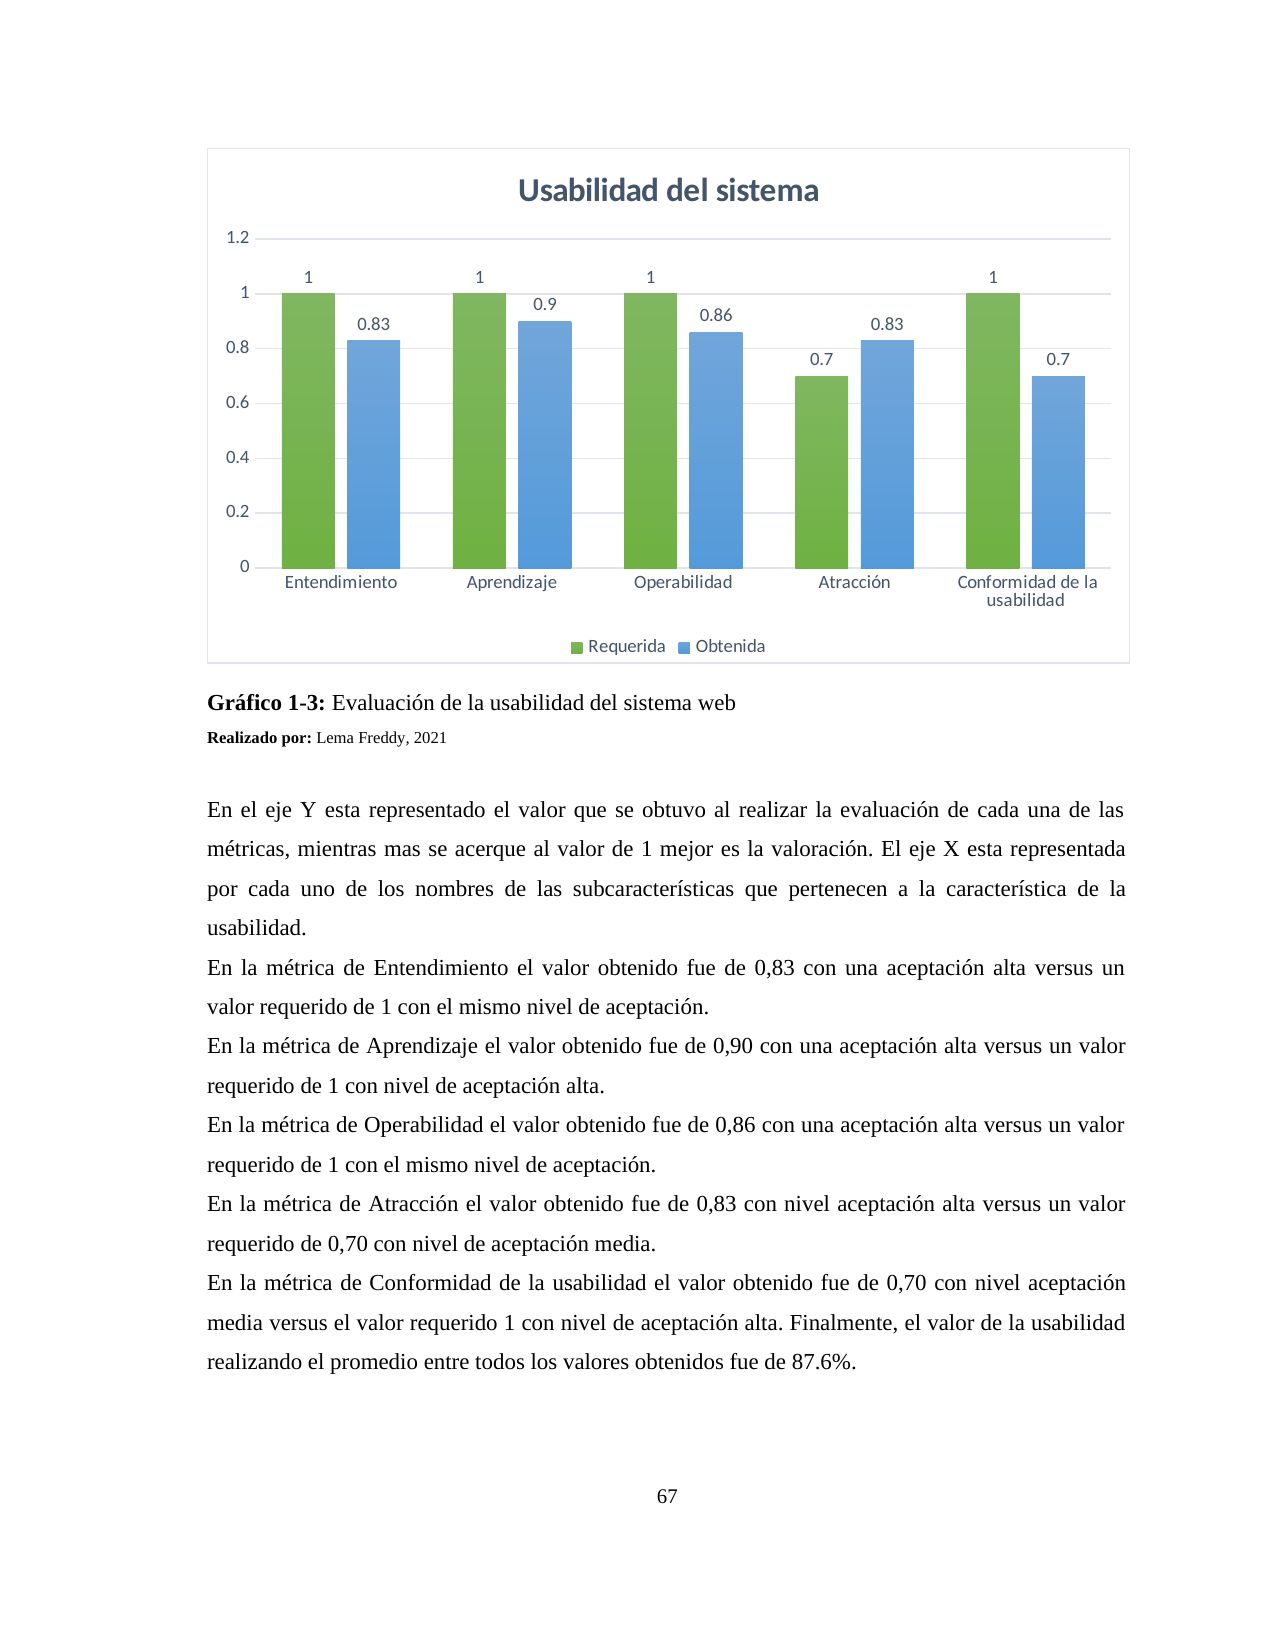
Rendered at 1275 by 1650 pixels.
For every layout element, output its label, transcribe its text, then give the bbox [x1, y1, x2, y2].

text En la métrica de Entendimiento el valor obtenido fue de 0,83 con una aceptación alta versus un valor requerido de 1 con el mismo nivel de aceptación. [207, 953, 1127, 1019]
text En la métrica de Atracción el valor obtenido fue de 0,83 con nivel aceptación alta versus un valor requerido de 0,70 con nivel de aceptación media. [207, 1190, 1127, 1256]
text En la métrica de Conformidad de la usabilidad el valor obtenido fue de 0,70 con nivel aceptación media versus el valor requerido 1 con nivel de aceptación alta. Finalmente, el valor de la usabilidad realizando el promedio entre todos los valores obtenidos fue de 87.6%. [207, 1269, 1127, 1375]
text En el eje Y esta representado el valor que se obtuvo al realizar la evaluación de cada una de las métricas, mientras mas se acerque al valor de 1 mejor es la valoración. El eje X esta representada por cada uno de los nombres de las subcaracterísticas que pertenecen a la característica de la usabilidad. [207, 796, 1127, 940]
text En la métrica de Operabilidad el valor obtenido fue de 0,86 con una aceptación alta versus un valor requerido de 1 con el mismo nivel de aceptación. [207, 1111, 1127, 1177]
text Gráfico 1-3: Evaluación de la usabilidad del sistema web [207, 688, 1127, 715]
text Realizado por: Lema Freddy, 2021 [207, 727, 1127, 747]
text En la métrica de Aprendizaje el valor obtenido fue de 0,90 con una aceptación alta versus un valor requerido de 1 con nivel de aceptación alta. [207, 1032, 1127, 1098]
